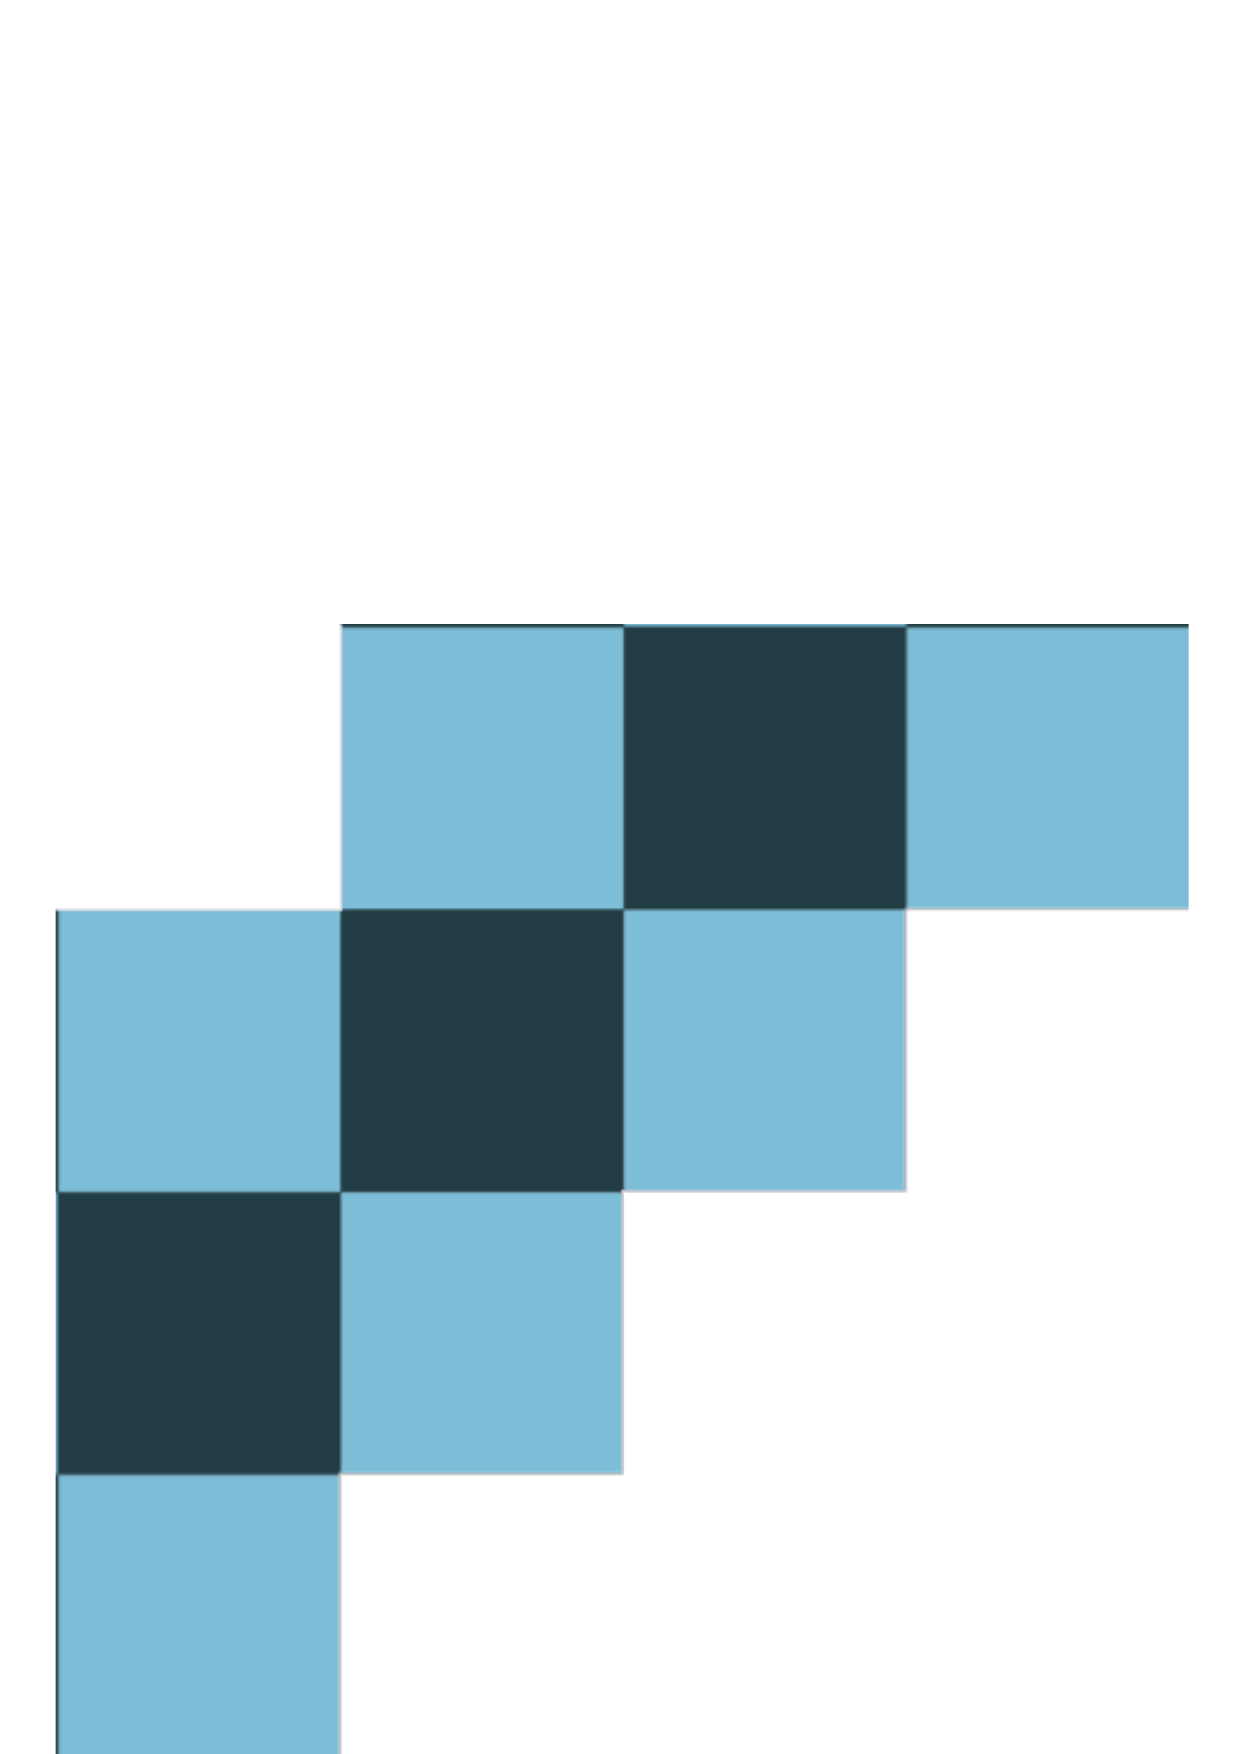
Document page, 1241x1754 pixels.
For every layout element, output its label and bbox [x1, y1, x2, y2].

picture [55, 624, 1189, 1753]
